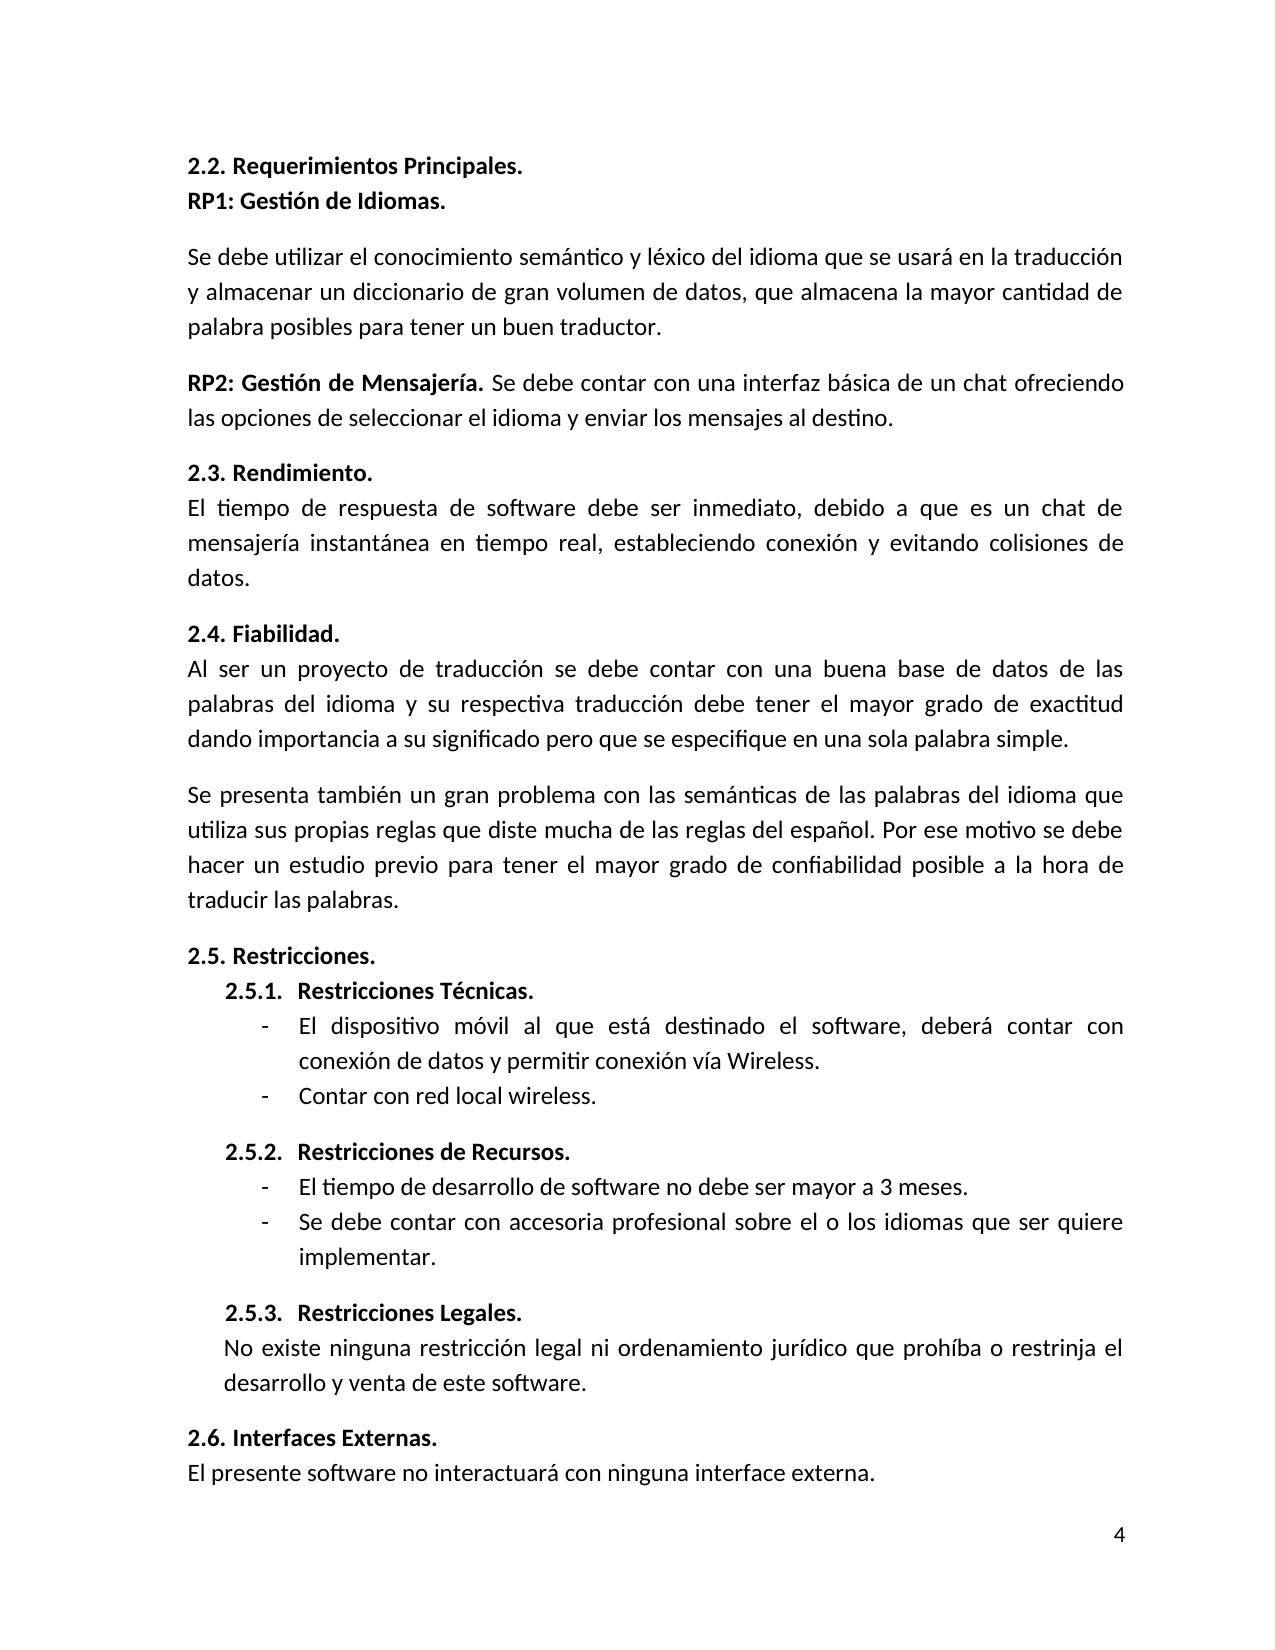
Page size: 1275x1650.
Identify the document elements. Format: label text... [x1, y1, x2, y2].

subtitle Restricciones de Recursos. [225, 1136, 1125, 1166]
text El tiempo de respuesta de software debe ser inmediato, debido a que es un chat de mensajería instantánea en tiempo real, estableciendo conexión y evitando colisiones de datos. [187, 492, 1125, 593]
text Se presenta también un gran problema con las semánticas de las palabras del idioma que utiliza sus propias reglas que diste mucha de las reglas del español. Por ese motivo se debe hacer un estudio previo para tener el mayor grado de confiabilidad posible a la hora de traducir las palabras. [187, 779, 1125, 915]
list El tiempo de desarrollo de software no debe ser mayor a 3 meses. [261, 1171, 1125, 1201]
text No existe ninguna restricción legal ni ordenamiento jurídico que prohíba o restrinja el desarrollo y venta de este software. [224, 1332, 1125, 1397]
text El presente software no interactuará con ninguna interface externa. [150, 1457, 1125, 1488]
list El dispositivo móvil al que está destinado el software, deberá contar con conexión de datos y permitir conexión vía Wireless. [261, 1010, 1125, 1076]
subtitle Interfaces Externas. [187, 1422, 1125, 1453]
subtitle Restricciones. [187, 940, 1125, 971]
list Se debe contar con accesoria profesional sobre el o los idiomas que ser quiere implementar. [261, 1206, 1125, 1271]
text Al ser un proyecto de traducción se debe contar con una buena base de datos de las palabras del idioma y su respectiva traducción debe tener el mayor grado de exactitud dando importancia a su significado pero que se especifique en una sola palabra simple. [187, 653, 1125, 754]
list Contar con red local wireless. [261, 1080, 1125, 1111]
subtitle Fiabilidad. [187, 618, 1125, 649]
subtitle Requerimientos Principales. [187, 150, 1125, 181]
text RP1: Gestión de Idiomas. [187, 185, 1125, 216]
subtitle Restricciones Técnicas. [225, 975, 1125, 1006]
text Se debe utilizar el conocimiento semántico y léxico del idioma que se usará en la traducción y almacenar un diccionario de gran volumen de datos, que almacena la mayor cantidad de palabra posibles para tener un buen traductor. [187, 241, 1125, 341]
subtitle Restricciones Legales. [225, 1297, 1125, 1327]
subtitle Rendimiento. [187, 457, 1125, 488]
text RP2: Gestión de Mensajería. Se debe contar con una interfaz básica de un chat ofreciendo las opciones de seleccionar el idioma y enviar los mensajes al destino. [187, 367, 1125, 432]
